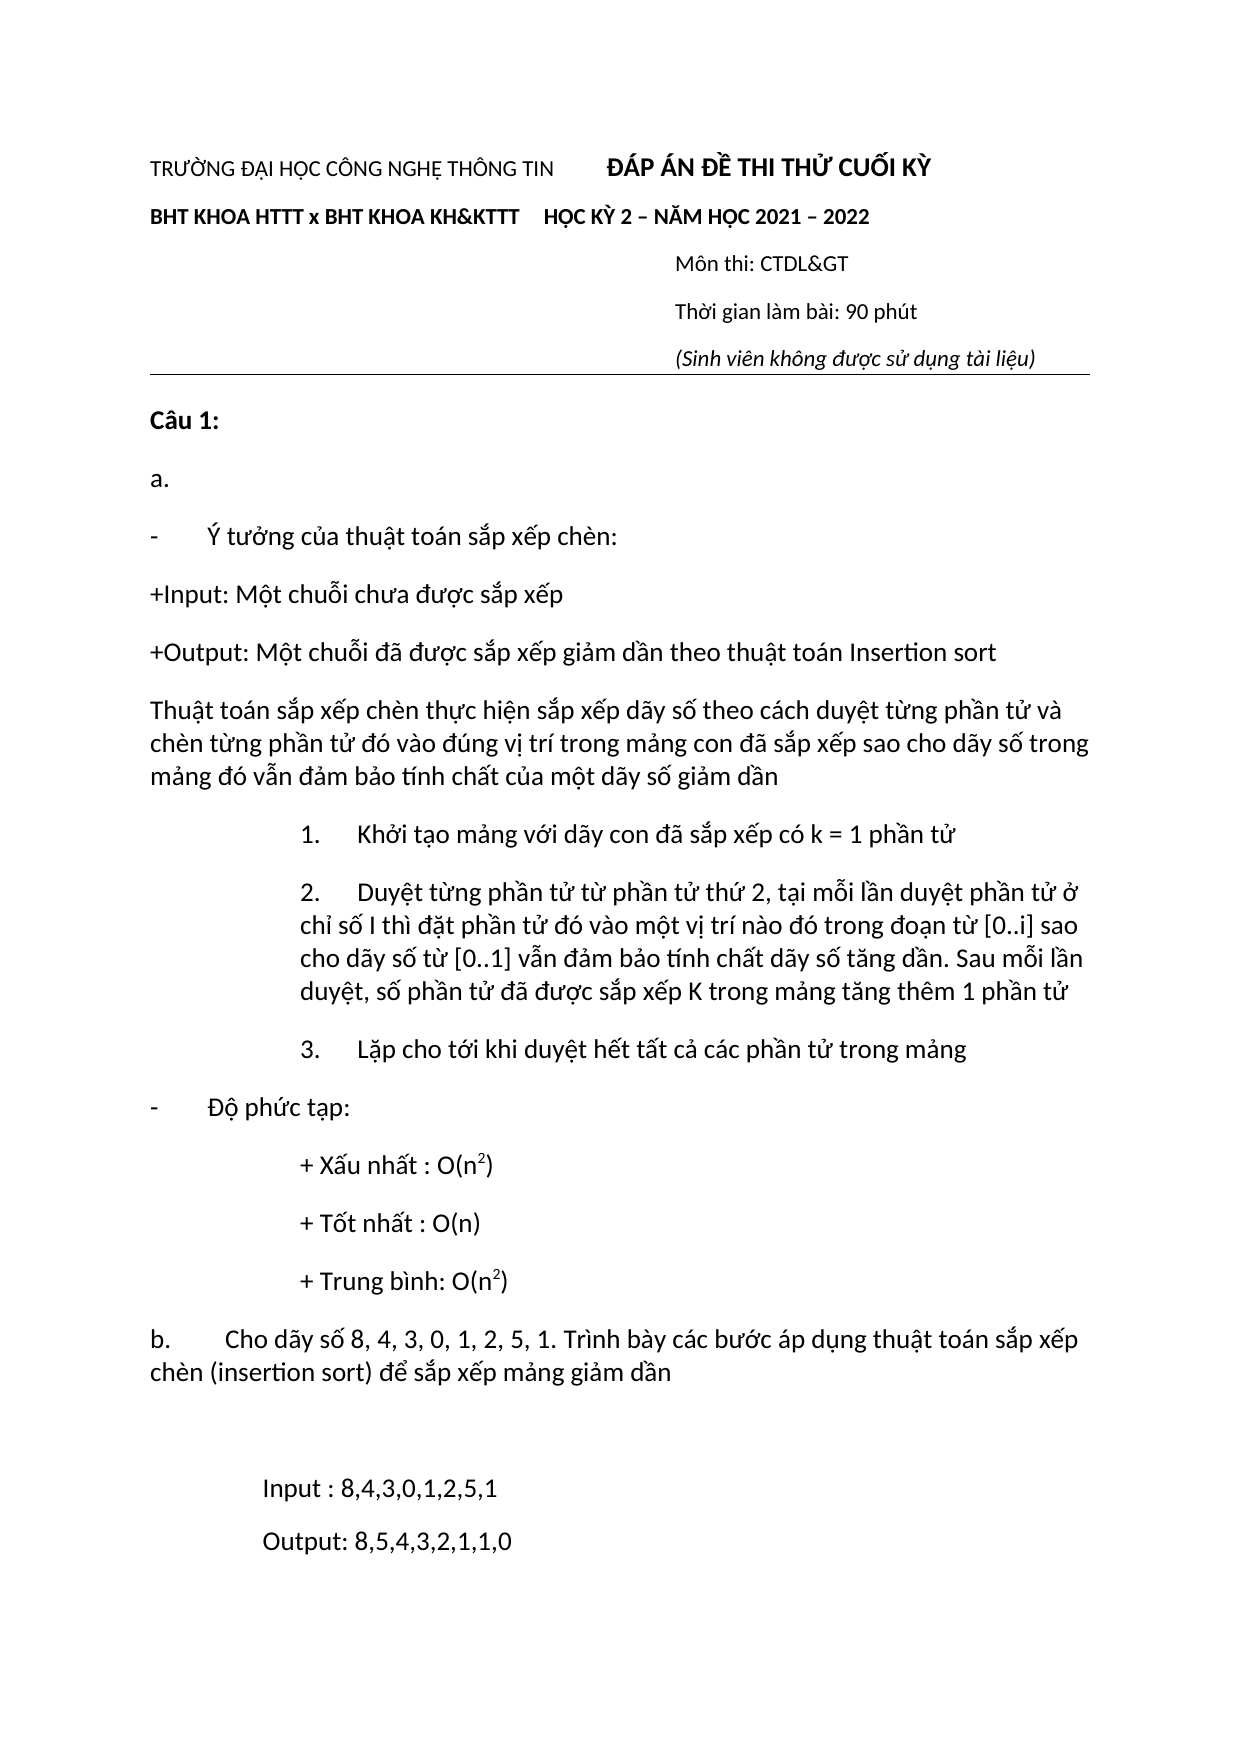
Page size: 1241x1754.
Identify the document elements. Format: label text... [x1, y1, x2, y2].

text +Output: Một chuỗi đã được sắp xếp giảm dần theo thuật toán Insertion sort [150, 635, 1090, 668]
text (Sinh viên không được sử dụng tài liệu) [150, 344, 1090, 374]
text + Xấu nhất : O(n2) [300, 1148, 1090, 1181]
text BHT KHOA HTTT x BHT KHOA KH&KTTT HỌC KỲ 2 – NĂM HỌC 2021 – 2022 [150, 202, 1090, 230]
text +Input: Một chuỗi chưa được sắp xếp [150, 577, 1090, 610]
text Thời gian làm bài: 90 phút [150, 297, 1090, 325]
text a. [150, 461, 1090, 494]
text - Ý tưởng của thuật toán sắp xếp chèn: [150, 519, 1090, 552]
text Thuật toán sắp xếp chèn thực hiện sắp xếp dãy số theo cách duyệt từng phần tử và chèn từng phần tử đó vào đúng vị trí trong mảng con đã sắp xếp sao cho dãy số trong mảng đó vẫn đảm bảo tính chất của một dãy số giảm dần [150, 693, 1090, 792]
text 2. Duyệt từng phần tử từ phần tử thứ 2, tại mỗi lần duyệt phần tử ở chỉ số I thì đặt phần tử đó vào một vị trí nào đó trong đoạn từ [0..i] sao cho dãy số từ [0..1] vẫn đảm bảo tính chất dãy số tăng dần. Sau mỗi lần duyệt, số phần tử đã được sắp xếp K trong mảng tăng thêm 1 phần tử [300, 875, 1090, 1007]
text 3. Lặp cho tới khi duyệt hết tất cả các phần tử trong mảng [300, 1032, 1090, 1065]
text Output: 8,5,4,3,2,1,1,0 [262, 1524, 1090, 1557]
text b. Cho dãy số 8, 4, 3, 0, 1, 2, 5, 1. Trình bày các bước áp dụng thuật toán sắp xếp chèn (insertion sort) để sắp xếp mảng giảm dần [150, 1322, 1090, 1388]
text Input : 8,4,3,0,1,2,5,1 [262, 1471, 1090, 1504]
text Câu 1: [150, 403, 1090, 436]
text 1. Khởi tạo mảng với dãy con đã sắp xếp có k = 1 phần tử [300, 817, 1090, 850]
text + Trung bình: O(n2) [300, 1264, 1090, 1297]
text TRƯỜNG ĐẠI HỌC CÔNG NGHỆ THÔNG TIN ĐÁP ÁN ĐỀ THI THỬ CUỐI KỲ [150, 150, 1090, 183]
text + Tốt nhất : O(n) [300, 1206, 1090, 1239]
text - Độ phức tạp: [150, 1090, 1090, 1123]
text Môn thi: CTDL&GT [150, 249, 1090, 278]
